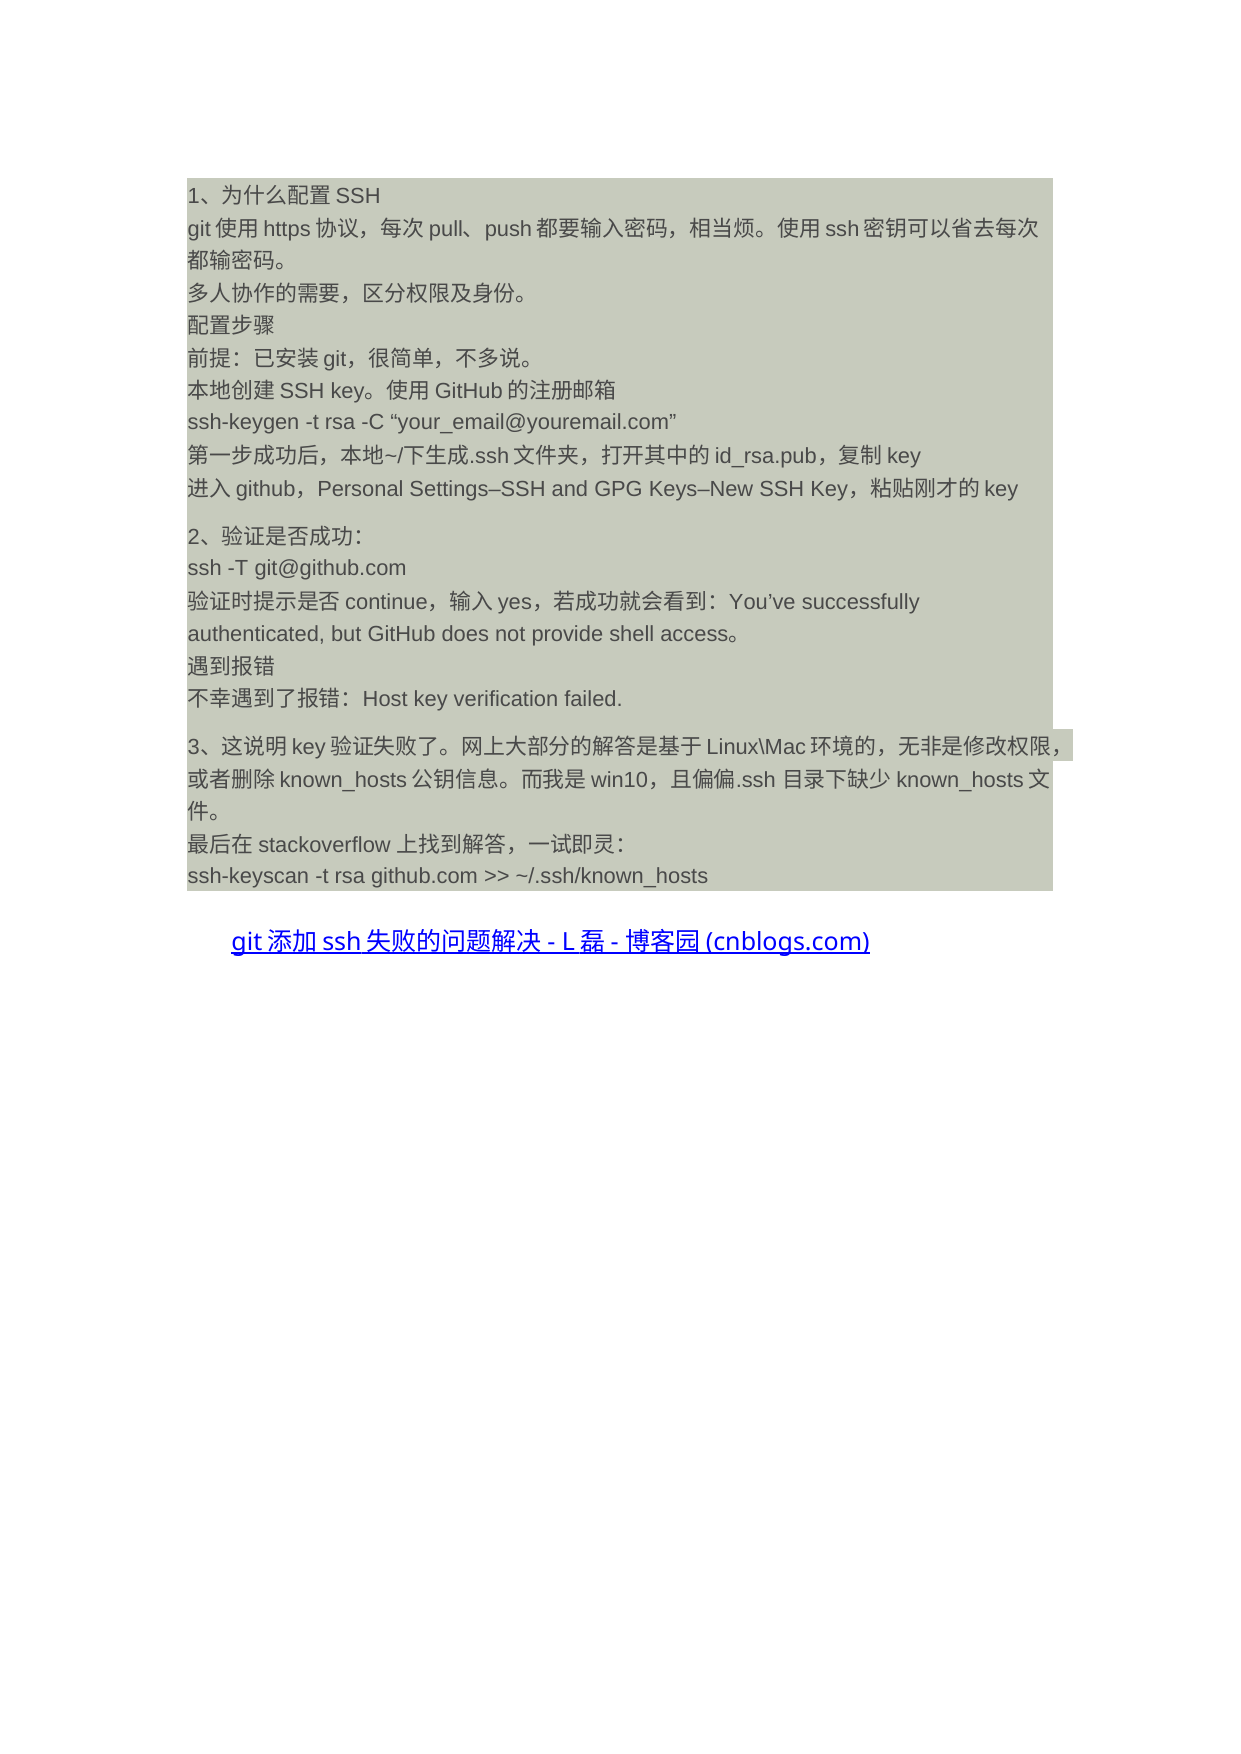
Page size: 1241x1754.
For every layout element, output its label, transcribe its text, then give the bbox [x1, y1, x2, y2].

text git添加ssh失败的问题解决 - L磊 - 博客园 (cnblogs.com) [187, 907, 1053, 972]
text 3、这说明key验证失败了。网上大部分的解答是基于Linux\Mac环境的，无非是修改权限，或者删除known_hosts公钥信息。而我是win10，且偏偏.ssh 目录下缺少 known_hosts文件。 最后在 stackoverflow 上找到解答，一试即灵： ssh-keyscan -t rsa github.com >> ~/.ssh/known_hosts [187, 729, 1053, 891]
text 1、为什么配置SSH git使用https协议，每次pull、push都要输入密码，相当烦。使用ssh密钥可以省去每次都输密码。 多人协作的需要，区分权限及身份。 配置步骤 前提：已安装git，很简单，不多说。 本地创建SSH key。使用GitHub的注册邮箱 ssh-keygen -t rsa -C “your_email@youremail.com” 第一步成功后，本地~/下生成.ssh文件夹，打开其中的id_rsa.pub，复制key 进入github，Personal Settings–SSH and GPG Keys–New SSH Key，粘贴刚才的key [187, 178, 1053, 503]
text 2、验证是否成功： ssh -T git@github.com 验证时提示是否continue，输入yes，若成功就会看到：You’ve successfully authenticated, but GitHub does not provide shell access。 遇到报错 不幸遇到了报错：Host key verification failed. [187, 518, 1053, 713]
